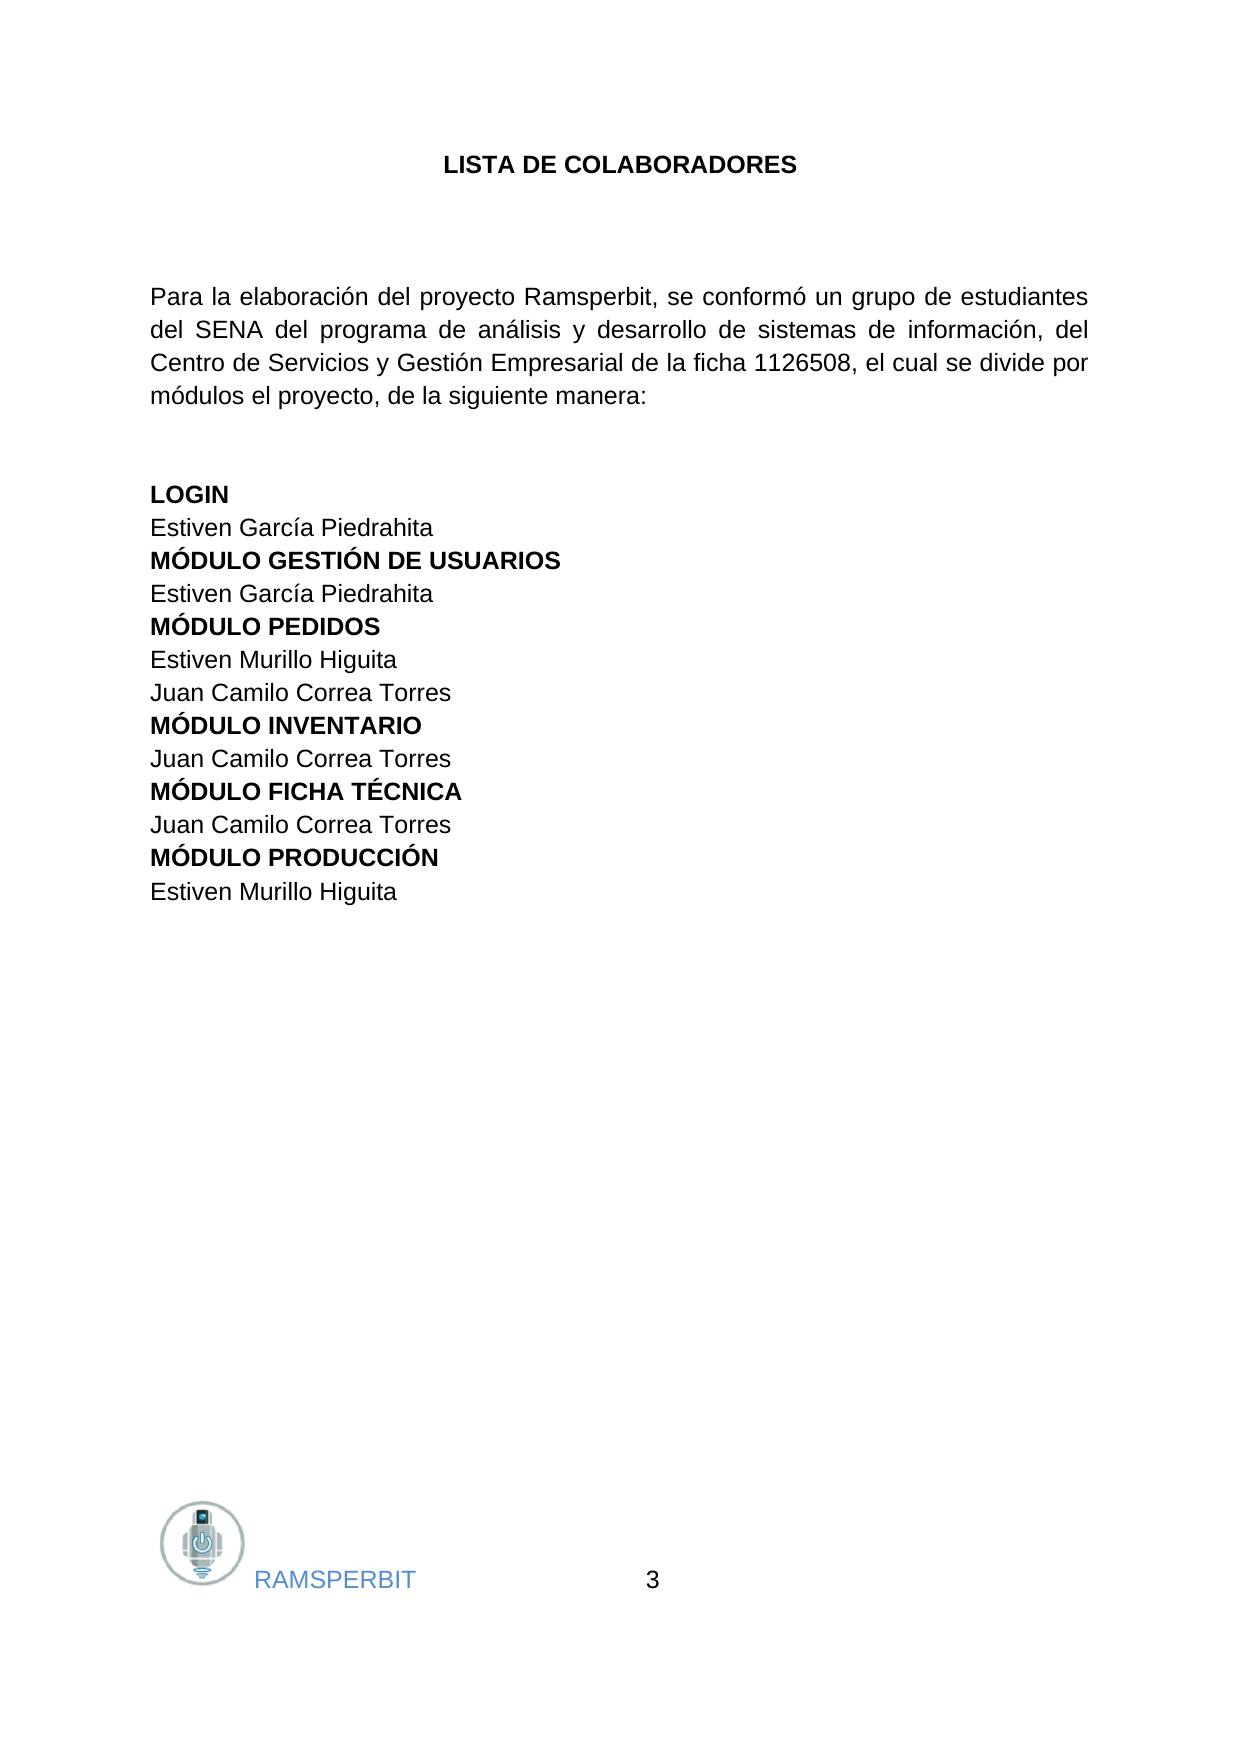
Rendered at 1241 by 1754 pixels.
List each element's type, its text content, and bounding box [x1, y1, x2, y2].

text MÓDULO PEDIDOS [150, 612, 1090, 641]
text Estiven Murillo Higuita [150, 645, 1090, 674]
text Juan Camilo Correa Torres [150, 744, 1090, 773]
picture [150, 1497, 254, 1589]
text LOGIN [150, 480, 1090, 509]
text Estiven García Piedrahita [150, 579, 1090, 608]
text MÓDULO GESTIÓN DE USUARIOS [150, 546, 1090, 575]
text Juan Camilo Correa Torres [150, 810, 1090, 839]
text Estiven García Piedrahita [150, 513, 1090, 542]
text MÓDULO INVENTARIO [150, 711, 1090, 740]
text MÓDULO FICHA TÉCNICA [150, 777, 1090, 806]
text Estiven Murillo Higuita [150, 876, 1090, 905]
text MÓDULO PRODUCCIÓN [150, 843, 1090, 872]
text LISTA DE COLABORADORES [150, 150, 1090, 179]
text Juan Camilo Correa Torres [150, 678, 1090, 707]
text Para la elaboración del proyecto Ramsperbit, se conformó un grupo de estudiantes del SENA del programa de análisis y desarrollo de sistemas de información, del Centro de Servicios y Gestión Empresarial de la ficha 1126508, el cual se divide por módulos el proyecto, de la siguiente manera: [150, 282, 1090, 410]
